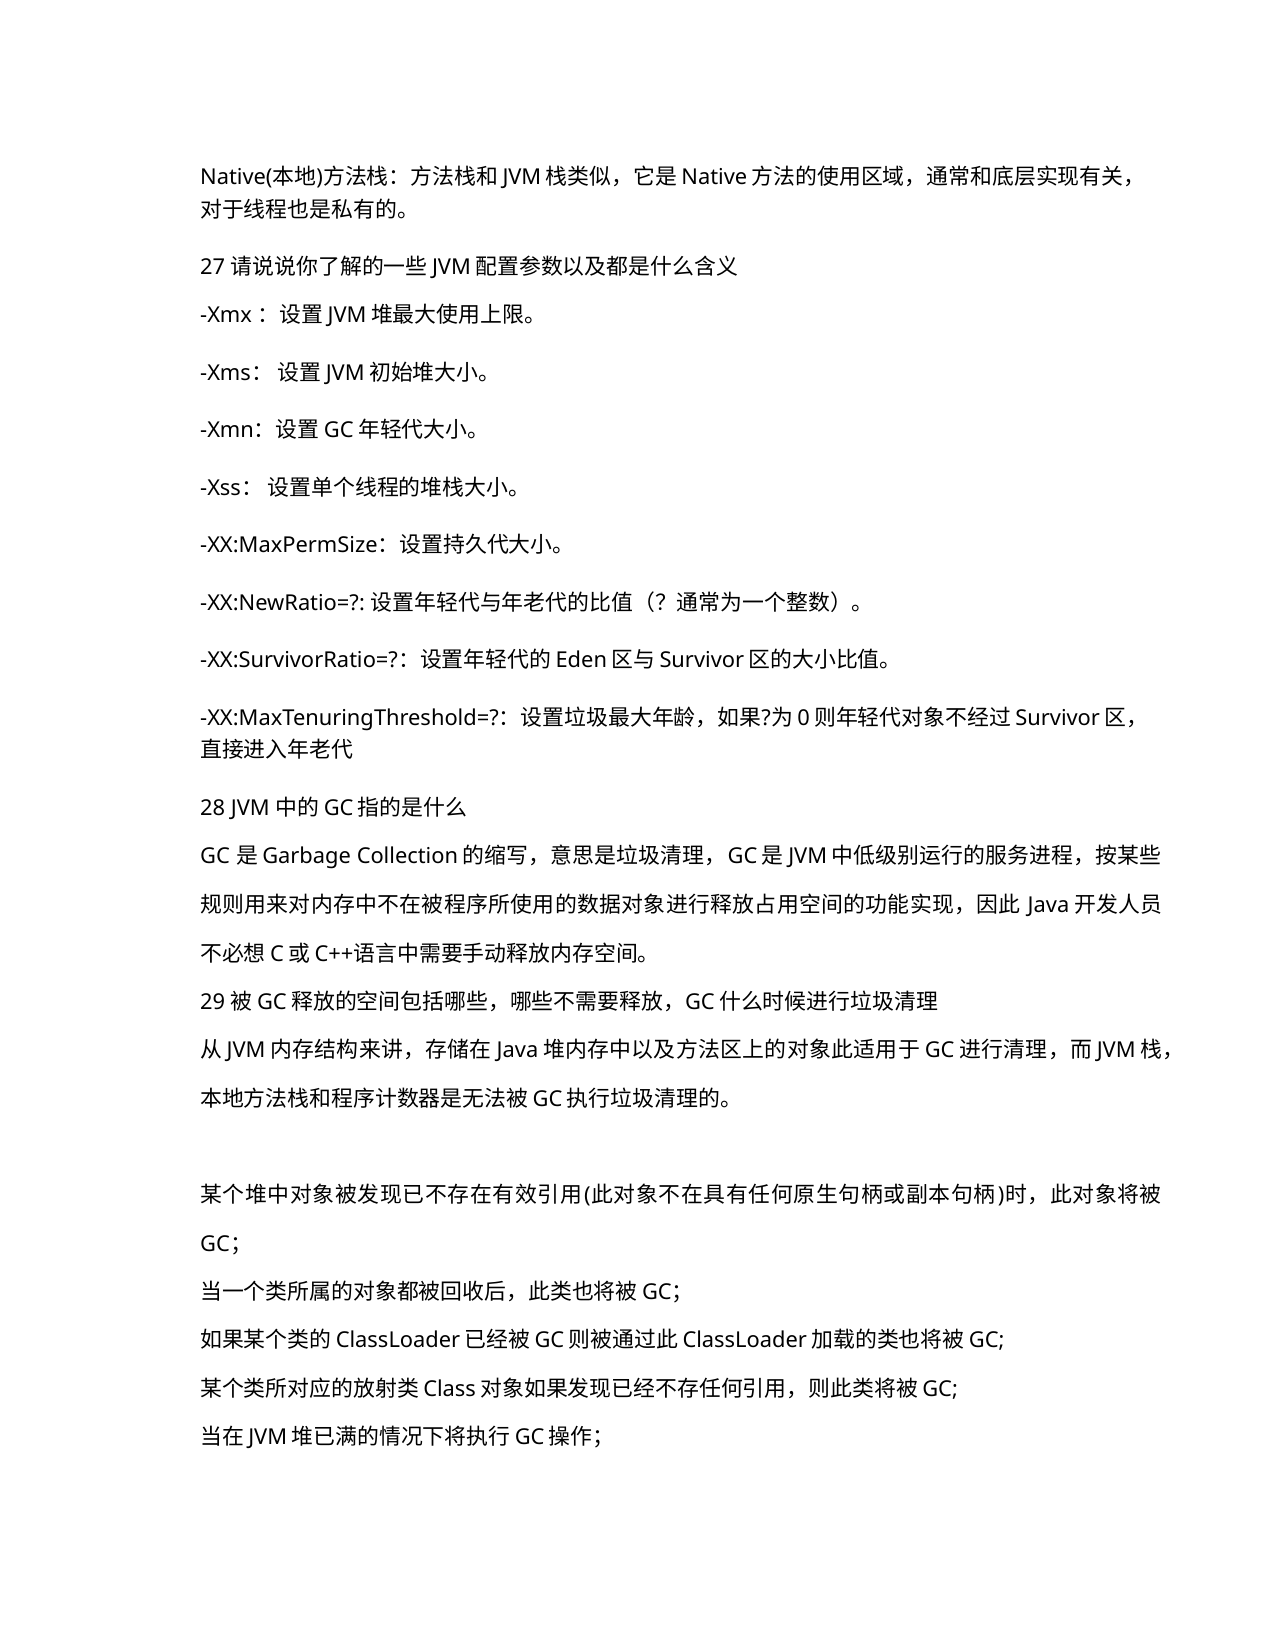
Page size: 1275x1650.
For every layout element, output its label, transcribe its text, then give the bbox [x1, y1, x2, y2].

text 某个堆中对象被发现已不存在有效引用(此对象不在具有任何原生句柄或副本句柄)时，此对象将被GC； [200, 1177, 1162, 1258]
text 28 JVM 中的GC指的是什么 [112, 789, 1162, 822]
text -XX:MaxTenuringThreshold=?：设置垃圾最大年龄，如果?为0则年轻代对象不经过Survivor区，直接进入年老代 [200, 699, 1162, 764]
text -Xmx ：设置JVM堆最大使用上限。 [156, 297, 1162, 329]
text 从JVM内存结构来讲，存储在Java堆内存中以及方法区上的对象此适用于GC进行清理，而JVM栈，本地方法栈和程序计数器是无法被GC执行垃圾清理的。 [200, 1032, 1162, 1113]
text -Xms： 设置JVM初始堆大小。 [156, 354, 1162, 387]
text 某个类所对应的放射类Class对象如果发现已经不存任何引用，则此类将被GC; [200, 1370, 1162, 1403]
text 29 被GC释放的空间包括哪些，哪些不需要释放，GC什么时候进行垃圾清理 [200, 984, 1162, 1016]
text 当一个类所属的对象都被回收后，此类也将被GC； [200, 1274, 1162, 1306]
text -XX:NewRatio=?: 设置年轻代与年老代的比值（？通常为一个整数）。 [156, 584, 1162, 617]
text GC 是Garbage Collection的缩写，意思是垃圾清理，GC是JVM中低级别运行的服务进程，按某些规则用来对内存中不在被程序所使用的数据对象进行释放占用空间的功能实现，因此Java开发人员不必想C或C++语言中需要手动释放内存空间。 [200, 838, 1162, 968]
text 如果某个类的ClassLoader已经被GC则被通过此ClassLoader加载的类也将被GC; [200, 1322, 1162, 1354]
list 27 请说说你了解的一些JVM配置参数以及都是什么含义 [200, 249, 1162, 281]
text -XX:MaxPermSize：设置持久代大小。 [156, 527, 1162, 559]
text 当在JVM堆已满的情况下将执行GC操作； [200, 1419, 1162, 1451]
text -XX:SurvivorRatio=?：设置年轻代的Eden区与Survivor区的大小比值。 [200, 642, 1162, 674]
text -Xmn：设置GC年轻代大小。 [156, 412, 1162, 444]
text -Xss： 设置单个线程的堆栈大小。 [156, 469, 1162, 502]
text Native(本地)方法栈：方法栈和JVM栈类似，它是Native方法的使用区域，通常和底层实现有关，对于线程也是私有的。 [200, 159, 1162, 224]
